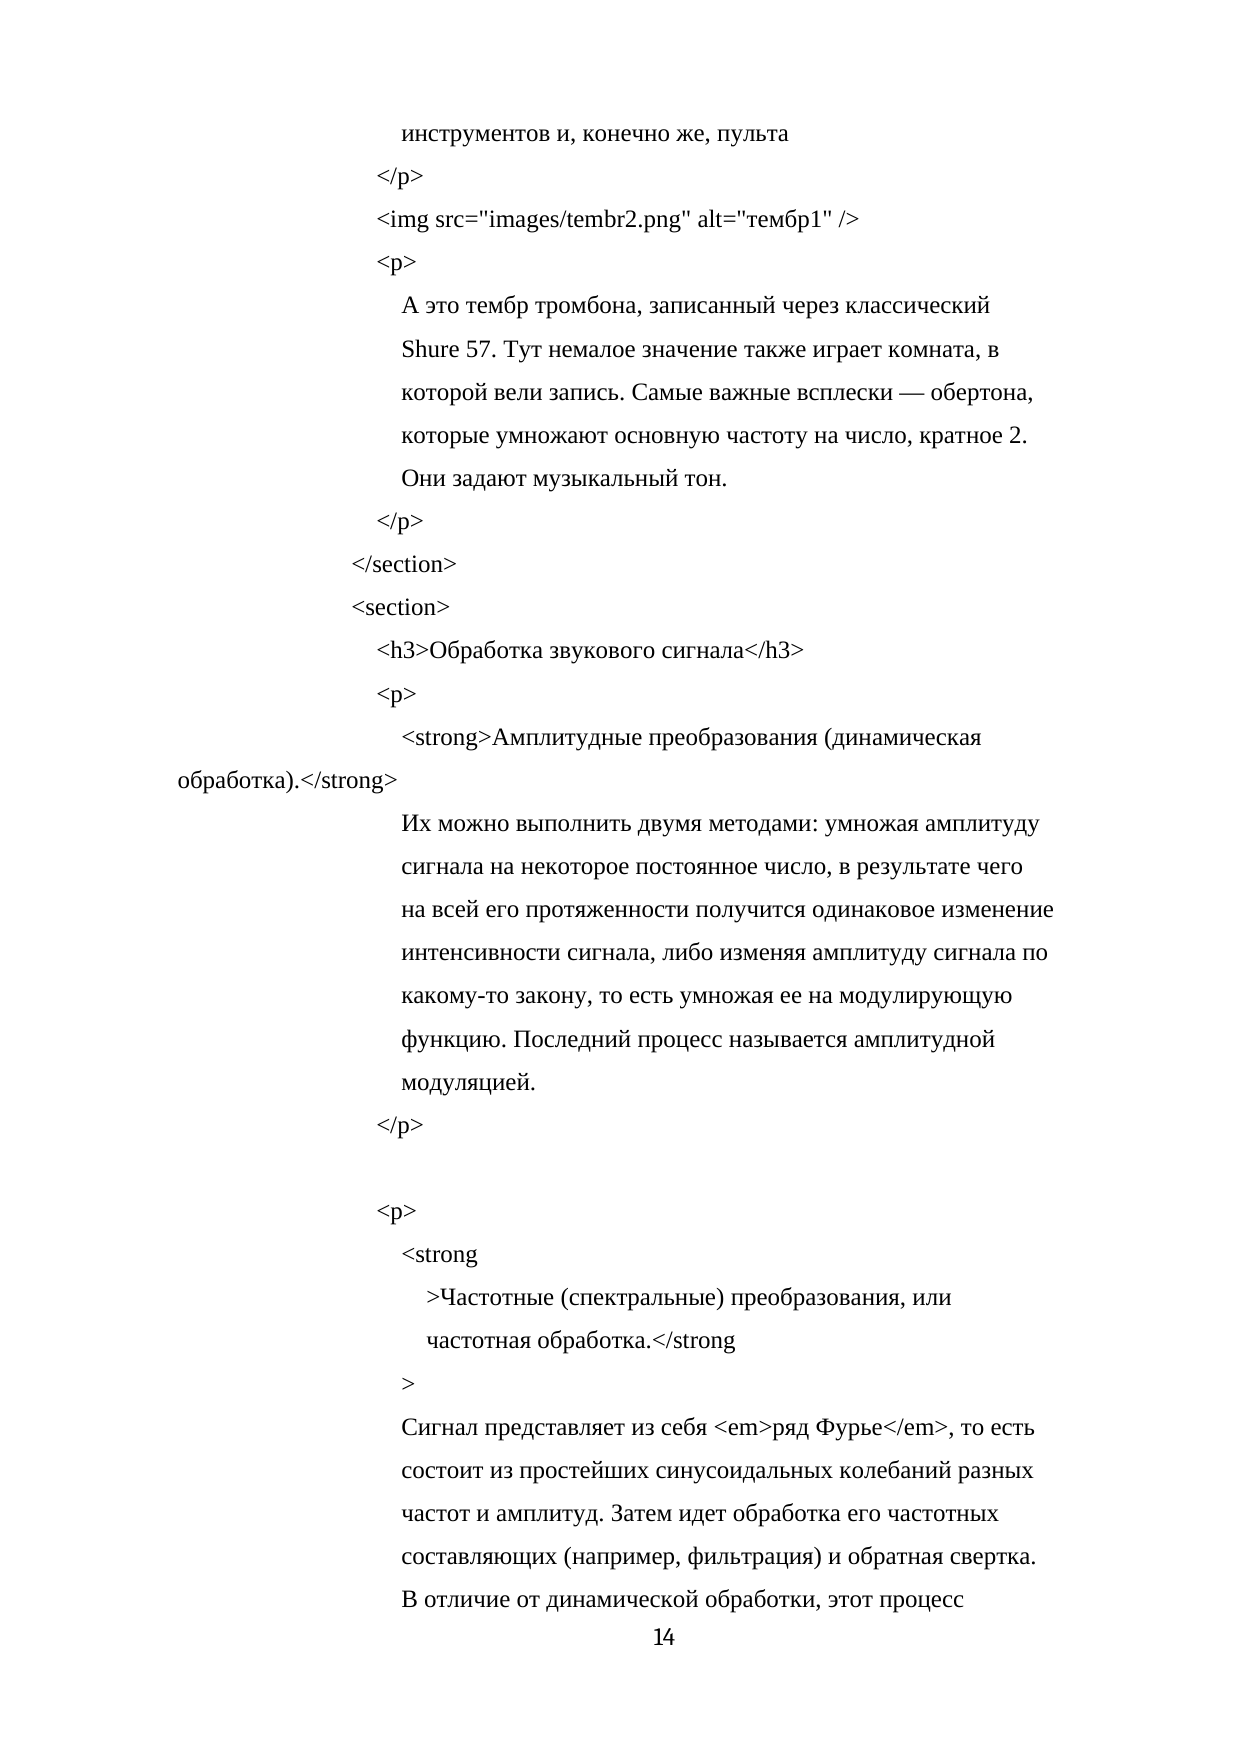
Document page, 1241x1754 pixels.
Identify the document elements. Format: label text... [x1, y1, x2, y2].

text <p> [177, 247, 1152, 276]
text модуляцией. [177, 1067, 1152, 1096]
text <img src="images/tembr2.png" alt="тембр1" /> [177, 204, 1152, 233]
text <strong [177, 1239, 1152, 1268]
text В отличие от динамической обработки, этот процесс [177, 1584, 1152, 1613]
text </p> [177, 161, 1152, 190]
text <p> [177, 1196, 1152, 1225]
text </p> [177, 1110, 1152, 1139]
text </section> [177, 549, 1152, 578]
text <p> [177, 679, 1152, 707]
text <strong>Амплитудные преобразования (динамическая обработка).</strong> [177, 722, 1152, 794]
text Они задают музыкальный тон. [177, 463, 1152, 492]
text частотная обработка.</strong [177, 1326, 1152, 1354]
text на всей его протяженности получится одинаковое изменение [177, 894, 1152, 923]
text которые умножают основную частоту на число, кратное 2. [177, 420, 1152, 449]
text какому-то закону, то есть умножая ее на модулирующую [177, 981, 1152, 1009]
text инструментов и, конечно же, пульта [177, 118, 1152, 147]
text частот и амплитуд. Затем идет обработка его частотных [177, 1498, 1152, 1527]
text Их можно выполнить двумя методами: умножая амплитуду [177, 808, 1152, 837]
text Сигнал представляет из себя <em>ряд Фурье</em>, то есть [177, 1412, 1152, 1441]
text сигнала на некоторое постоянное число, в результате чего [177, 851, 1152, 880]
text </p> [177, 506, 1152, 535]
text состоит из простейших синусоидальных колебаний разных [177, 1455, 1152, 1484]
text <h3>Обработка звукового сигнала</h3> [177, 636, 1152, 664]
text составляющих (например, фильтрация) и обратная свертка. [177, 1541, 1152, 1570]
text >Частотные (спектральные) преобразования, или [177, 1282, 1152, 1311]
text > [177, 1369, 1152, 1397]
text А это тембр тромбона, записанный через классический [177, 291, 1152, 319]
text функцию. Последний процесс называется амплитудной [177, 1024, 1152, 1052]
text интенсивности сигнала, либо изменяя амплитуду сигнала по [177, 937, 1152, 966]
text которой вели запись. Самые важные всплески — обертона, [177, 377, 1152, 406]
text Shure 57. Тут немалое значение также играет комната, в [177, 334, 1152, 362]
text <section> [177, 592, 1152, 621]
